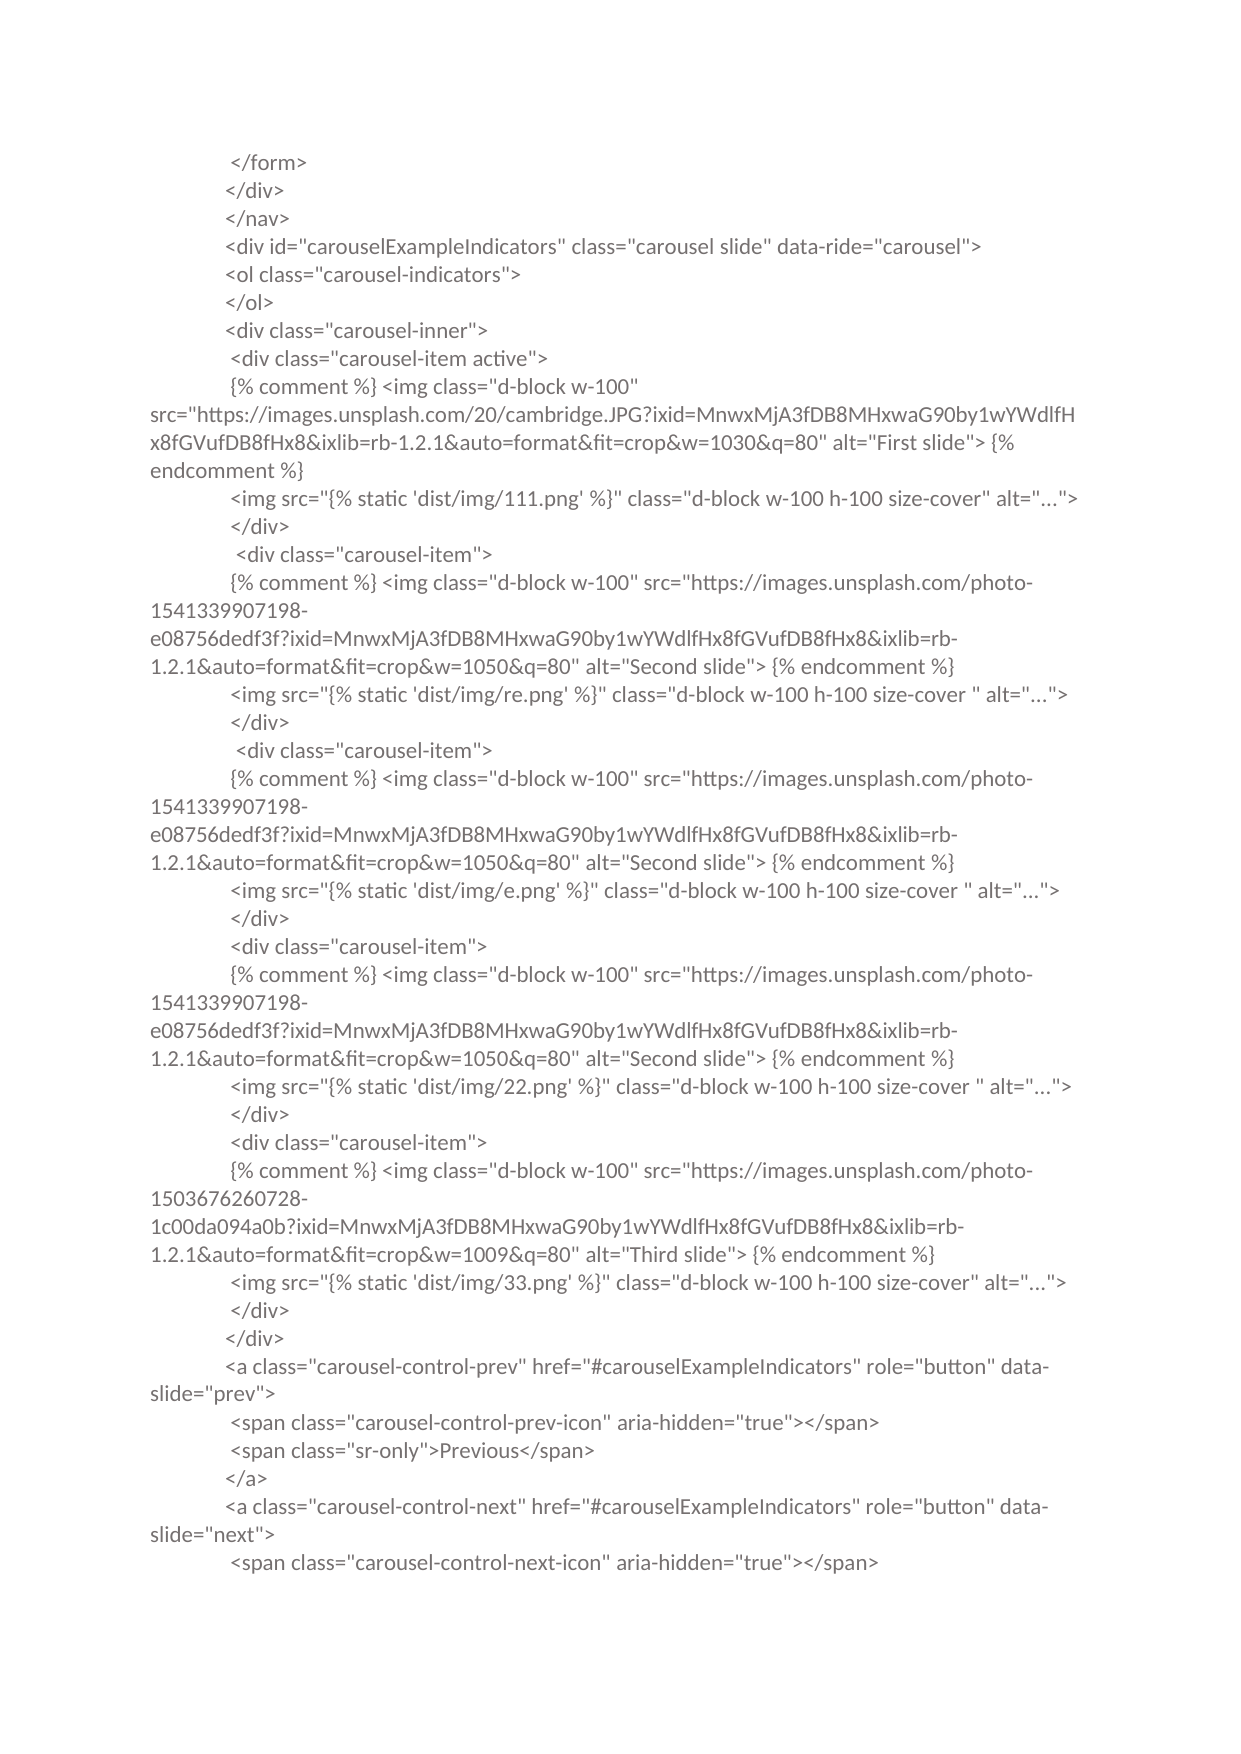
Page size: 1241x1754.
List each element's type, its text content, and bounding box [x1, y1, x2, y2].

text {% comment %} <img class="d-block w-100" src="https://images.unsplash.com/photo- 1541339907198- [150, 568, 1036, 624]
text <img src="{% static 'dist/img/22.png' %}" class="d-block w-100 h-100 size-cover " alt="..."> [230, 1072, 1140, 1100]
text <a class="carousel-control-prev" href="#carouselExampleIndicators" role="button" data- slide="prev"> [150, 1353, 1053, 1407]
text {% comment %} <img class="d-block w-100" src="https://images.unsplash.com/photo- 1541339907198- [150, 960, 1036, 1016]
text <div id="carouselExampleIndicators" class="carousel slide" data-ride="carousel"> [225, 232, 1140, 260]
text </form> [230, 148, 1140, 176]
text <span class="carousel-control-prev-icon" aria-hidden="true"></span> [230, 1408, 1140, 1436]
text <span class="sr-only">Previous</span> [230, 1436, 1140, 1464]
text e08756dedf3f?ixid=MnwxMjA3fDB8MHxwaG90by1wYWdlfHx8fGVufDB8fHx8&ixlib=rb- 1.2.1&auto=format&fit=crop&w=1050&q=80" alt="Second slide"> {% endcomment %} [150, 1016, 1140, 1072]
text </div> [225, 176, 1140, 204]
text <img src="{% static 'dist/img/111.png' %}" class="d-block w-100 h-100 size-cover" alt="..."> [230, 484, 1140, 512]
text <div class="carousel-item"> [236, 736, 1140, 764]
text {% comment %} <img class="d-block w-100" src="https://images.unsplash.com/20/cambridge.JPG?ixid=MnwxMjA3fDB8MHxwaG90by1wYWdlfH x8fGVufDB8fHx8&ixlib=rb-1.2.1&auto=format&fit=crop&w=1030&q=80" alt="First slide"> {% endcomment %} [150, 372, 1086, 484]
text <ol class="carousel-indicators"> [225, 260, 1140, 288]
text </div> [225, 1324, 1140, 1352]
text e08756dedf3f?ixid=MnwxMjA3fDB8MHxwaG90by1wYWdlfHx8fGVufDB8fHx8&ixlib=rb- 1.2.1&auto=format&fit=crop&w=1050&q=80" alt="Second slide"> {% endcomment %} [150, 624, 1140, 680]
text <img src="{% static 'dist/img/re.png' %}" class="d-block w-100 h-100 size-cover " alt="..."> [230, 680, 1140, 708]
text <div class="carousel-inner"> [225, 316, 1140, 344]
text </a> [225, 1464, 1140, 1492]
text </ol> [225, 288, 1140, 316]
text <div class="carousel-item"> [236, 540, 1140, 568]
text <img src="{% static 'dist/img/e.png' %}" class="d-block w-100 h-100 size-cover " alt="..."> [230, 876, 1140, 904]
text </div> [230, 1100, 1140, 1128]
text </div> [230, 708, 1140, 736]
text 1c00da094a0b?ixid=MnwxMjA3fDB8MHxwaG90by1wYWdlfHx8fGVufDB8fHx8&ixlib=rb- 1.2.1&auto=format&fit=crop&w=1009&q=80" alt="Third slide"> {% endcomment %} [150, 1212, 1140, 1268]
text <div class="carousel-item"> [230, 1128, 1140, 1156]
text e08756dedf3f?ixid=MnwxMjA3fDB8MHxwaG90by1wYWdlfHx8fGVufDB8fHx8&ixlib=rb- 1.2.1&auto=format&fit=crop&w=1050&q=80" alt="Second slide"> {% endcomment %} [150, 820, 1140, 876]
text <span class="carousel-control-next-icon" aria-hidden="true"></span> [230, 1548, 1140, 1576]
text <div class="carousel-item active"> [230, 344, 1140, 372]
text </div> [230, 512, 1140, 540]
text <a class="carousel-control-next" href="#carouselExampleIndicators" role="button" data- slide="next"> [150, 1492, 1052, 1548]
text </div> [230, 1296, 1140, 1324]
text <img src="{% static 'dist/img/33.png' %}" class="d-block w-100 h-100 size-cover" alt="..."> [230, 1268, 1140, 1296]
text </nav> [225, 204, 1140, 232]
text </div> [230, 904, 1140, 932]
text <div class="carousel-item"> [230, 932, 1140, 960]
text {% comment %} <img class="d-block w-100" src="https://images.unsplash.com/photo- 1541339907198- [150, 764, 1036, 820]
text {% comment %} <img class="d-block w-100" src="https://images.unsplash.com/photo- 1503676260728- [150, 1156, 1036, 1212]
